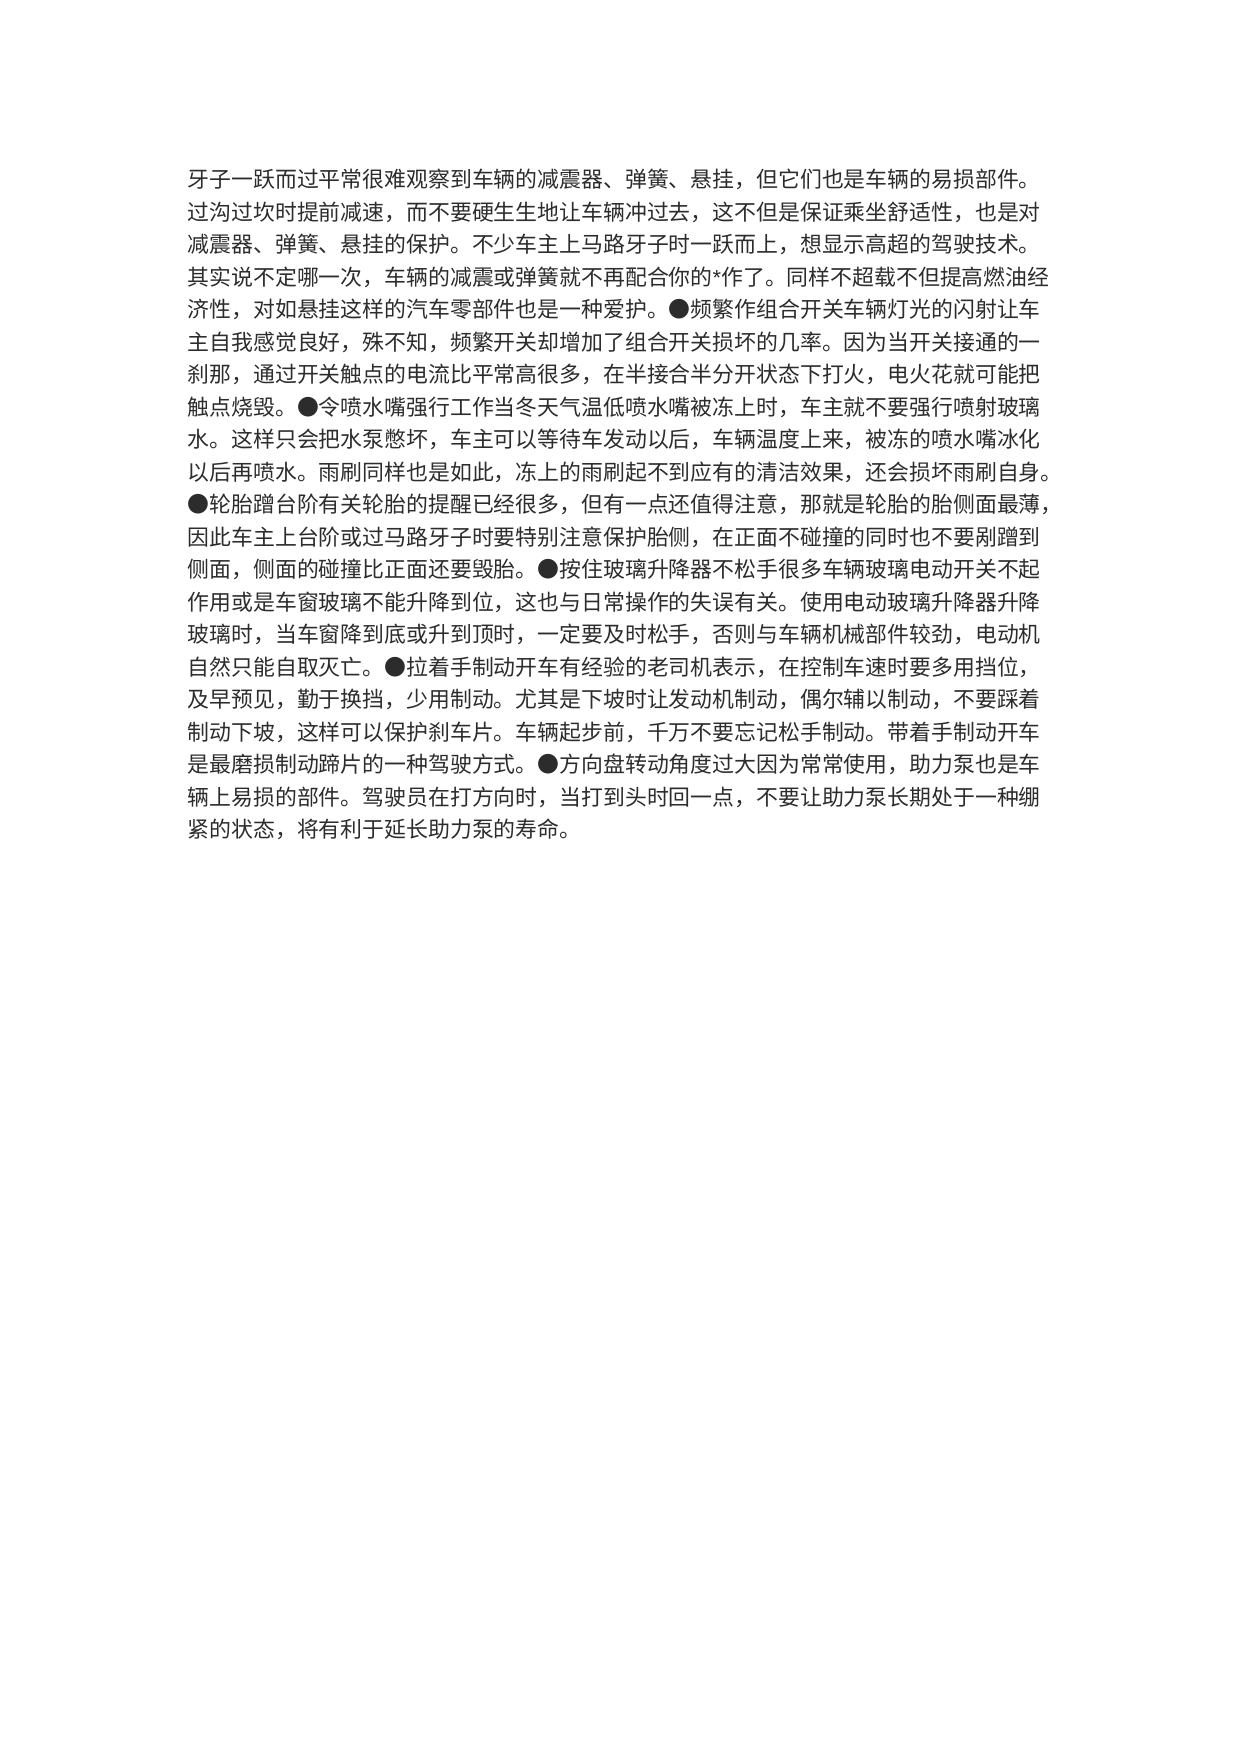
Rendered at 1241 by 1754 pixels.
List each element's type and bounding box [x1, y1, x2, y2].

text [187, 162, 1053, 844]
